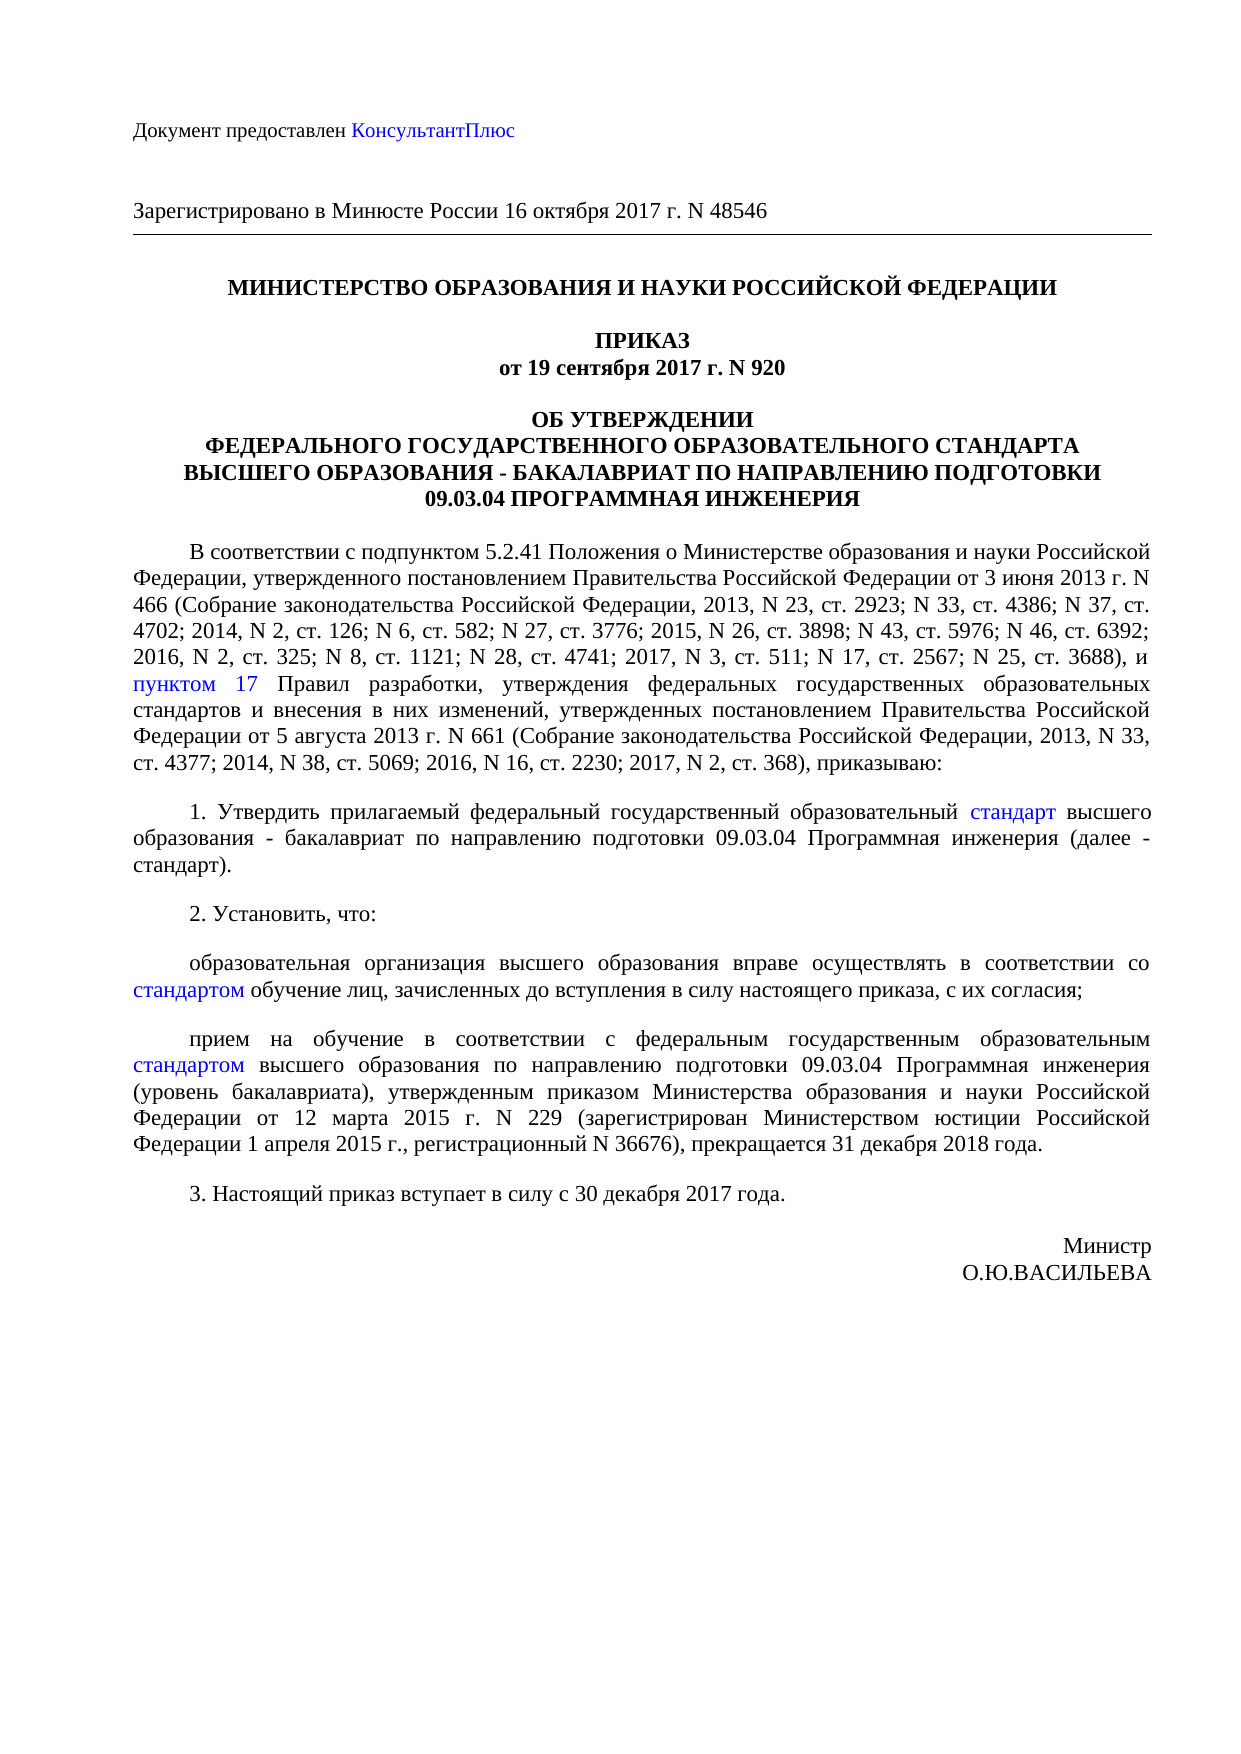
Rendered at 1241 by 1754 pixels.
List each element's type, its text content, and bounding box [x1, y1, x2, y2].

title 09.03.04 ПРОГРАММНАЯ ИНЖЕНЕРИЯ [133, 485, 1152, 512]
title от 19 сентября 2017 г. N 920 [133, 353, 1152, 380]
text 1. Утвердить прилагаемый федеральный государственный образовательный стандарт высшего образования - бакалавриат по направлению подготовки 09.03.04 Программная инженерия (далее - стандарт). [133, 798, 1152, 877]
title ОБ УТВЕРЖДЕНИИ [133, 406, 1152, 433]
text образовательная организация высшего образования вправе осуществлять в соответствии со стандартом обучение лиц, зачисленных до вступления в силу настоящего приказа, с их согласия; [133, 949, 1152, 1002]
title ПРИКАЗ [133, 327, 1152, 353]
text 2. Установить, что: [133, 900, 1152, 926]
text 3. Настоящий приказ вступает в силу с 30 декабря 2017 года. [133, 1180, 1152, 1206]
text В соответствии с подпунктом 5.2.41 Положения о Министерстве образования и науки Российской Федерации, утвержденного постановлением Правительства Российской Федерации от 3 июня 2013 г. N 466 (Собрание законодательства Российской Федерации, 2013, N 23, ст. 2923; N 33, ст. 4386; N 37, ст. 4702; 2014, N 2, ст. 126; N 6, ст. 582; N 27, ст. 3776; 2015, N 26, ст. 3898; N 43, ст. 5976; N 46, ст. 6392; 2016, N 2, ст. 325; N 8, ст. 1121; N 28, ст. 4741; 2017, N 3, ст. 511; N 17, ст. 2567; N 25, ст. 3688), и пунктом 17 Правил разработки, утверждения федеральных государственных образовательных стандартов и внесения в них изменений, утвержденных постановлением Правительства Российской Федерации от 5 августа 2013 г. N 661 (Собрание законодательства Российской Федерации, 2013, N 33, ст. 4377; 2014, N 38, ст. 5069; 2016, N 16, ст. 2230; 2017, N 2, ст. 368), приказываю: [133, 538, 1152, 775]
title МИНИСТЕРСТВО ОБРАЗОВАНИЯ И НАУКИ РОССИЙСКОЙ ФЕДЕРАЦИИ [133, 274, 1152, 301]
text Министр [133, 1232, 1152, 1259]
text О.Ю.ВАСИЛЬЕВА [133, 1259, 1152, 1285]
title ФЕДЕРАЛЬНОГО ГОСУДАРСТВЕННОГО ОБРАЗОВАТЕЛЬНОГО СТАНДАРТА [133, 433, 1152, 459]
title ВЫСШЕГО ОБРАЗОВАНИЯ - БАКАЛАВРИАТ ПО НАПРАВЛЕНИЮ ПОДГОТОВКИ [133, 459, 1152, 485]
title Документ предоставлен КонсультантПлюс [133, 118, 1152, 171]
text Зарегистрировано в Минюсте России 16 октября 2017 г. N 48546 [133, 197, 1152, 223]
text прием на обучение в соответствии с федеральным государственным образовательным стандартом высшего образования по направлению подготовки 09.03.04 Программная инженерия (уровень бакалавриата), утвержденным приказом Министерства образования и науки Российской Федерации от 12 марта 2015 г. N 229 (зарегистрирован Министерством юстиции Российской Федерации 1 апреля 2015 г., регистрационный N 36676), прекращается 31 декабря 2018 года. [133, 1025, 1152, 1157]
